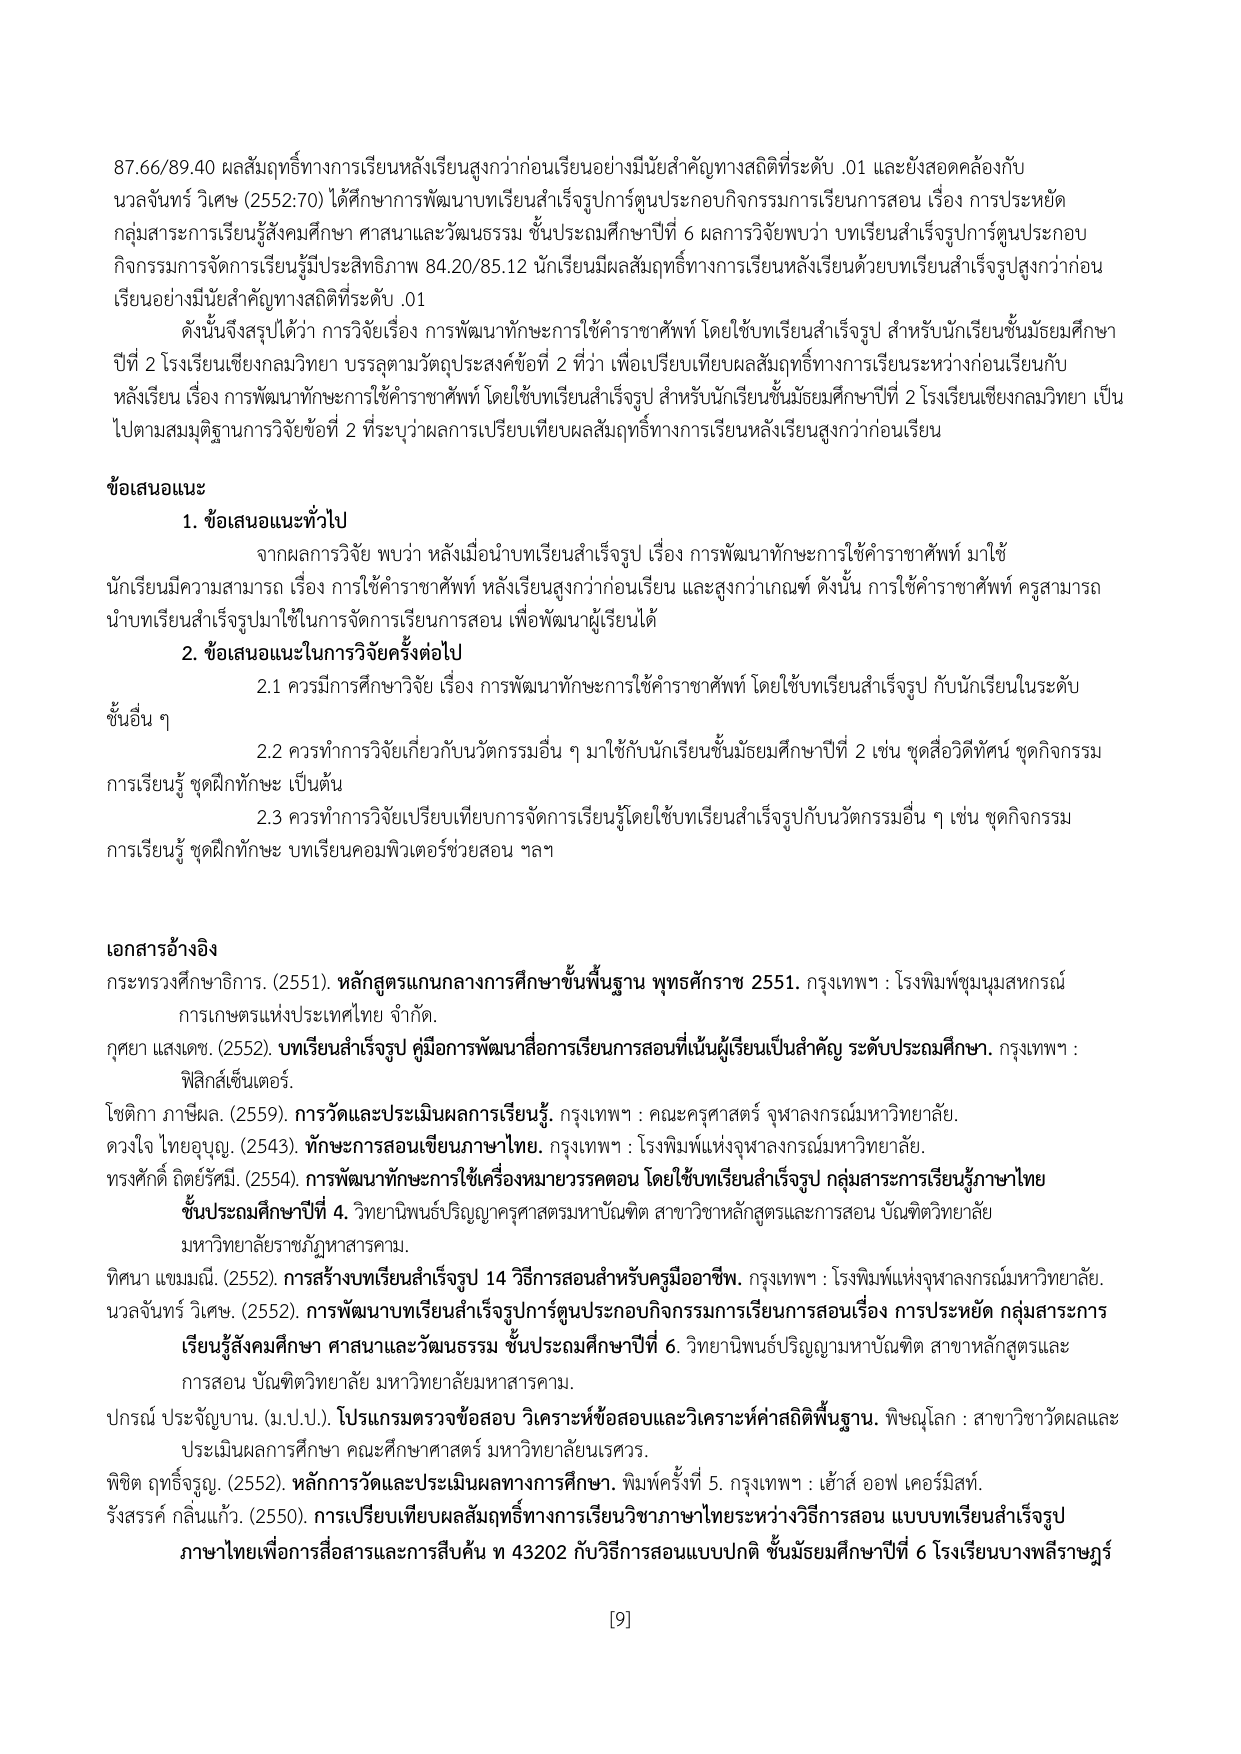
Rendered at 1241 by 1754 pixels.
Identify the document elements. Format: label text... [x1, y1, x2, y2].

text รังสรรค์ กลิ่นแก้ว. (2550). การเปรียบเทียบผลสัมฤทธิ์ทางการเรียนวิชาภาษาไทยระหว่างวิธีการสอน แบบบทเรียนสำเร็จรูป [106, 1498, 1134, 1531]
text จากผลการวิจัย พบว่า หลังเมื่อนำบทเรียนสำเร็จรูป เรื่อง การพัฒนาทักษะการใช้คำราชาศัพท์ มาใช้ นักเรียนมีความสามารถ เรื่อง การใช้คำราชาศัพท์ หลังเรียนสูงกว่าก่อนเรียน และสูงกว่าเกณฑ์ ดังนั้น การใช้คำราชาศัพท์ ครูสามารถ นำบทเรียนสำเร็จรูปมาใช้ในการจัดการเรียนการสอน เพื่อพัฒนาผู้เรียนได้ [106, 536, 1134, 634]
text การเกษตรแห่งประเทศไทย จำกัด. [106, 997, 1134, 1029]
text 2.1 ควรมีการศึกษาวิจัย เรื่อง การพัฒนาทักษะการใช้คำราชาศัพท์ โดยใช้บทเรียนสำเร็จรูป กับนักเรียนในระดับ ชั้นอื่น ๆ [106, 667, 1134, 733]
text การสอน บัณฑิตวิทยาลัย มหาวิทยาลัยมหาสารคาม. [106, 1364, 1134, 1397]
text ชั้นประถมศึกษาปีที่ 4. วิทยานิพนธ์ปริญญาครุศาสตรมหาบัณฑิต สาขาวิชาหลักสูตรและการสอน บัณฑิตวิทยาลัย [106, 1194, 1134, 1227]
text เรียนรู้สังคมศึกษา ศาสนาและวัฒนธรรม ชั้นประถมศึกษาปีที่ 6. วิทยานิพนธ์ปริญญามหาบัณฑิต สาขาหลักสูตรและ [106, 1328, 1134, 1361]
text นวลจันทร์ วิเศษ. (2552). การพัฒนาบทเรียนสำเร็จรูปการ์ตูนประกอบกิจกรรมการเรียนการสอนเรื่อง การประหยัด กลุ่มสาระการ [106, 1293, 1134, 1326]
text โชติกา ภาษีผล. (2559). การวัดและประเมินผลการเรียนรู้. กรุงเทพฯ : คณะครุศาสตร์ จุฬาลงกรณ์มหาวิทยาลัย. [106, 1095, 1134, 1128]
text ภาษาไทยเพื่อการสื่อสารและการสืบค้น ท43202 กับวิธีการสอนแบบปกติ ชั้นมัธยมศึกษาปีที่ 6 โรงเรียนบางพลีราษฎร์ [106, 1534, 1134, 1567]
text ข้อเสนอแนะ [106, 470, 1134, 503]
text ฟิสิกส์เซ็นเตอร์. [106, 1062, 1134, 1095]
text พิชิต ฤทธิ์จรูญ. (2552). หลักการวัดและประเมินผลทางการศึกษา. พิมพ์ครั้งที่ 5. กรุงเทพฯ : เฮ้าส์ ออฟ เคอร์มิสท์. [106, 1465, 1134, 1498]
text 2.3 ควรทำการวิจัยเปรียบเทียบการจัดการเรียนรู้โดยใช้บทเรียนสำเร็จรูปกับนวัตกรรมอื่น ๆ เช่น ชุดกิจกรรม การเรียนรู้ ชุดฝึกทักษะ บทเรียนคอมพิวเตอร์ช่วยสอน ฯลฯ [106, 799, 1134, 865]
text ดังนั้นจึงสรุปได้ว่า การวิจัยเรื่อง การพัฒนาทักษะการใช้คำราชาศัพท์ โดยใช้บทเรียนสำเร็จรูป สำหรับนักเรียนชั้นมัธยมศึกษา ปีที่ 2 โรงเรียนเชียงกลมวิทยา บรรลุตามวัตถุประสงค์ข้อที่ 2 ที่ว่า เพื่อเปรียบเทียบผลสัมฤทธิ์ทางการเรียนระหว่างก่อนเรียนกับ หลังเรียน เรื่อง การพัฒนาทักษะการใช้คำราชาศัพท์ โดยใช้บทเรียนสำเร็จรูป สำหรับนักเรียนชั้นมัธยมศึกษาปีที่ 2 โรงเรียนเชียงกลมวิทยา เป็นไปตามสมมุติฐานการวิจัยข้อที่ 2 ที่ระบุว่าผลการเปรียบเทียบผลสัมฤทธิ์ทางการเรียนหลังเรียนสูงกว่าก่อนเรียน [114, 313, 1134, 445]
text ดวงใจ ไทยอุบุญ. (2543). ทักษะการสอนเขียนภาษาไทย. กรุงเทพฯ : โรงพิมพ์แห่งจุฬาลงกรณ์มหาวิทยาลัย. [106, 1128, 1134, 1161]
text ประเมินผลการศึกษา คณะศึกษาศาสตร์ มหาวิทยาลัยนเรศวร. [106, 1432, 1134, 1465]
text กุศยา แสงเดช. (2552). บทเรียนสำเร็จรูป คู่มือการพัฒนาสื่อการเรียนการสอนที่เน้นผู้เรียนเป็นสำคัญ ระดับประถมศึกษา. กรุงเทพฯ : [106, 1029, 1134, 1062]
text 2. ข้อเสนอแนะในการวิจัยครั้งต่อไป [106, 634, 1134, 667]
text กระทรวงศึกษาธิการ. (2551). หลักสูตรแกนกลางการศึกษาขั้นพื้นฐาน พุทธศักราช 2551. กรุงเทพฯ : โรงพิมพ์ชุมนุมสหกรณ์ [106, 964, 1134, 997]
text ทรงศักดิ์ ถิตย์รัศมี. (2554). การพัฒนาทักษะการใช้เครื่องหมายวรรคตอน โดยใช้บทเรียนสำเร็จรูป กลุ่มสาระการเรียนรู้ภาษาไทย [106, 1161, 1134, 1194]
text 1. ข้อเสนอแนะทั่วไป [106, 503, 1134, 536]
text เอกสารอ้างอิง [106, 931, 1134, 964]
text มหาวิทยาลัยราชภัฏหาสารคาม. [106, 1227, 1134, 1260]
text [114, 149, 1134, 313]
text ปกรณ์ ประจัญบาน. (ม.ป.ป.). โปรแกรมตรวจข้อสอบ วิเคราะห์ข้อสอบและวิเคราะห์ค่าสถิติพื้นฐาน. พิษณุโลก : สาขาวิชาวัดผลและ [106, 1399, 1134, 1432]
text 2.2 ควรทำการวิจัยเกี่ยวกับนวัตกรรมอื่น ๆ มาใช้กับนักเรียนชั้นมัธยมศึกษาปีที่ 2 เช่น ชุดสื่อวิดีทัศน์ ชุดกิจกรรม การเรียนรู้ ชุดฝึกทักษะ เป็นต้น [106, 733, 1134, 799]
text ทิศนา แขมมณี. (2552). การสร้างบทเรียนสำเร็จรูป 14 วิธีการสอนสำหรับครูมืออาชีพ. กรุงเทพฯ : โรงพิมพ์แห่งจุฬาลงกรณ์มหาวิทยาลัย. [106, 1260, 1134, 1293]
